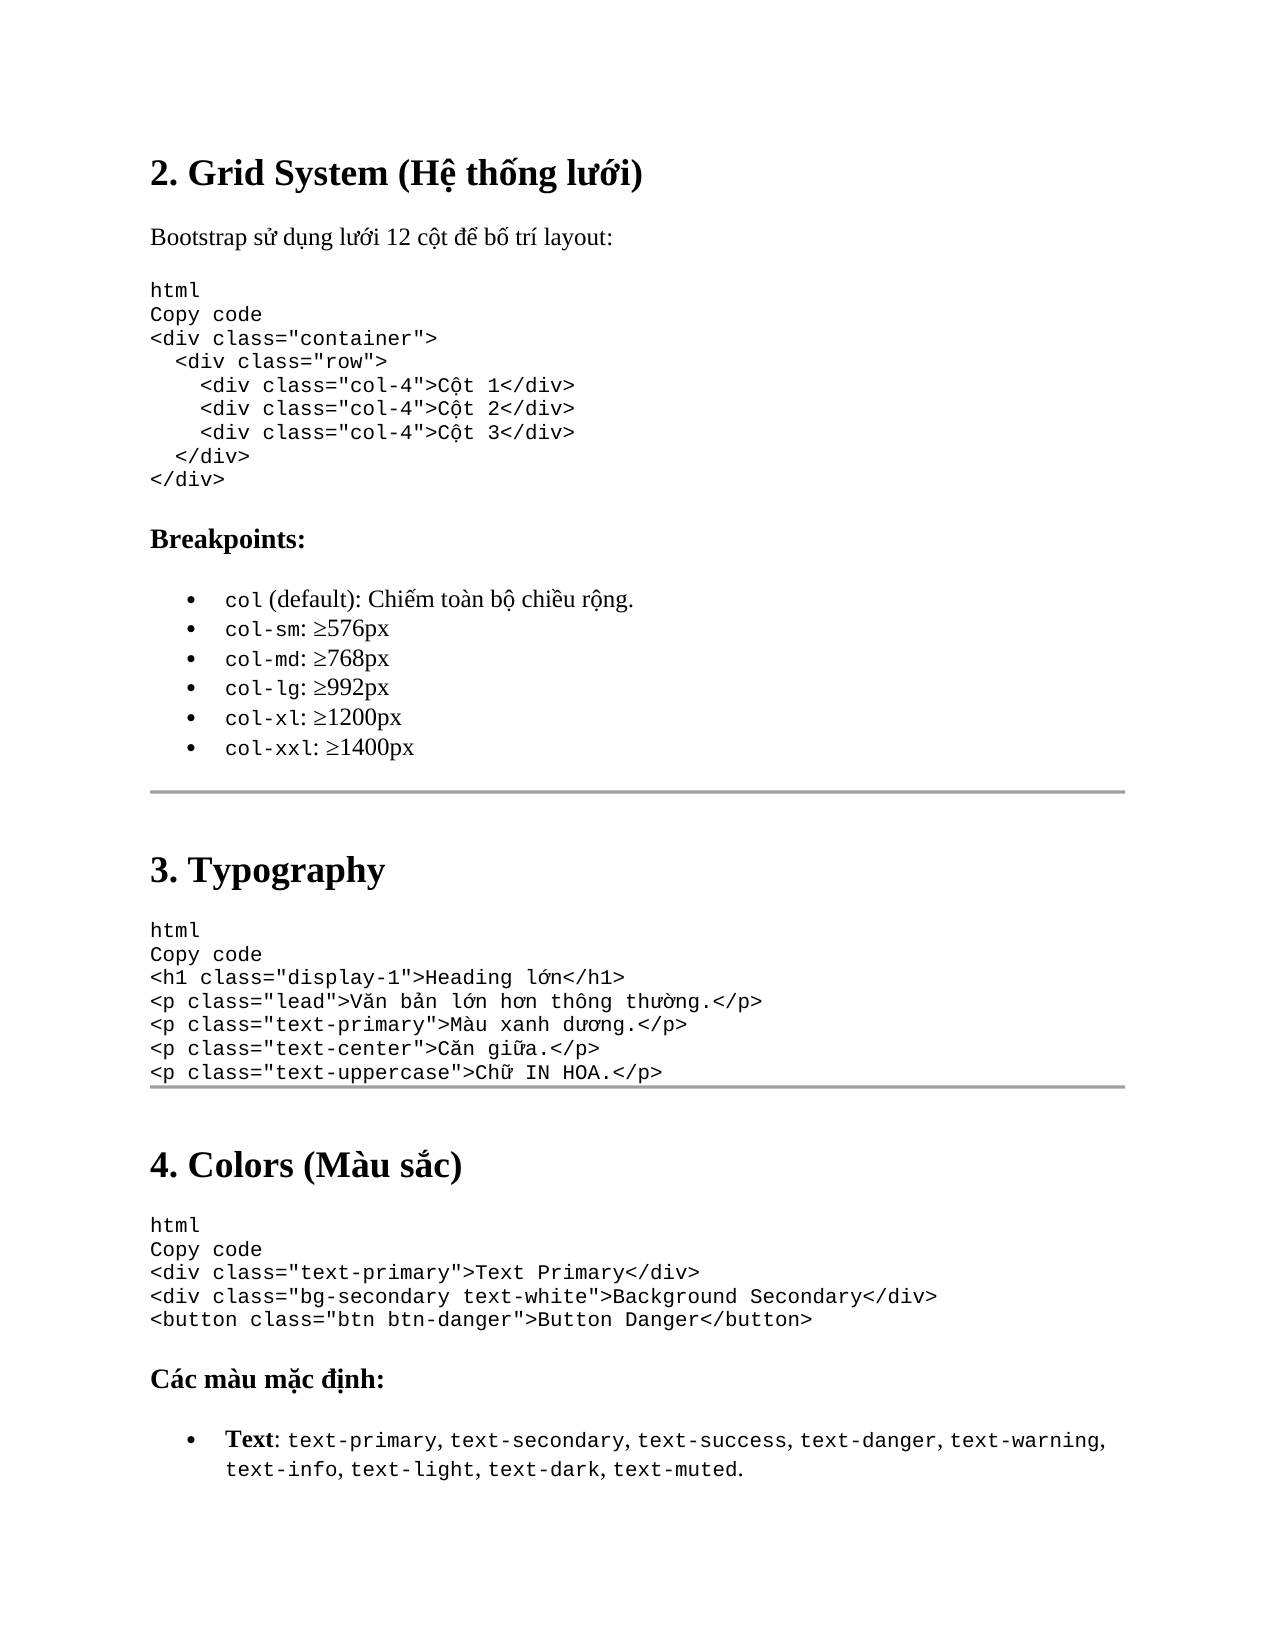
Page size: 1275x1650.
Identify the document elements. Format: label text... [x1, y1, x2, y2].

text <div class="col-4">Cột 2</div> [150, 398, 1125, 422]
text </div> [150, 446, 1125, 469]
text <div class="text-primary">Text Primary</div> [150, 1262, 1125, 1286]
text Các màu mặc định: [150, 1362, 1125, 1395]
text <div class="bg-secondary text-white">Background Secondary</div> [150, 1286, 1125, 1309]
list col-xxl: ≥1400px [187, 732, 1125, 761]
text <div class="col-4">Cột 3</div> [150, 422, 1125, 446]
text <p class="text-center">Căn giữa.</p> [150, 1038, 1125, 1062]
list col-xl: ≥1200px [187, 702, 1125, 732]
text <p class="text-uppercase">Chữ IN HOA.</p> [150, 1062, 1125, 1085]
list col (default): Chiếm toàn bộ chiều rộng. [187, 584, 1125, 613]
text Copy code [150, 304, 1125, 327]
text 2. Grid System (Hệ thống lưới) [150, 150, 1125, 193]
text <h1 class="display-1">Heading lớn</h1> [150, 967, 1125, 991]
list Text: text-primary, text-secondary, text-success, text-danger, text-warning, text-info, text-light, text-dark, text-muted. [187, 1424, 1125, 1483]
text 4. Colors (Màu sắc) [150, 1143, 1125, 1186]
text Copy code [150, 1238, 1125, 1262]
text <button class="btn btn-danger">Button Danger</button> [150, 1309, 1125, 1333]
text html [150, 920, 1125, 943]
list col-md: ≥768px [187, 643, 1125, 672]
text <p class="text-primary">Màu xanh dương.</p> [150, 1014, 1125, 1038]
text <div class="col-4">Cột 1</div> [150, 375, 1125, 398]
text Bootstrap sử dụng lưới 12 cột để bố trí layout: [150, 222, 1125, 251]
text 3. Typography [150, 848, 1125, 891]
text <div class="row"> [150, 351, 1125, 375]
text html [150, 280, 1125, 304]
text Copy code [150, 943, 1125, 967]
text <div class="container"> [150, 327, 1125, 351]
text html [150, 1215, 1125, 1238]
list col-sm: ≥576px [187, 613, 1125, 643]
text </div> [150, 469, 1125, 493]
text <p class="lead">Văn bản lớn hơn thông thường.</p> [150, 991, 1125, 1014]
list col-lg: ≥992px [187, 672, 1125, 702]
text Breakpoints: [150, 522, 1125, 554]
